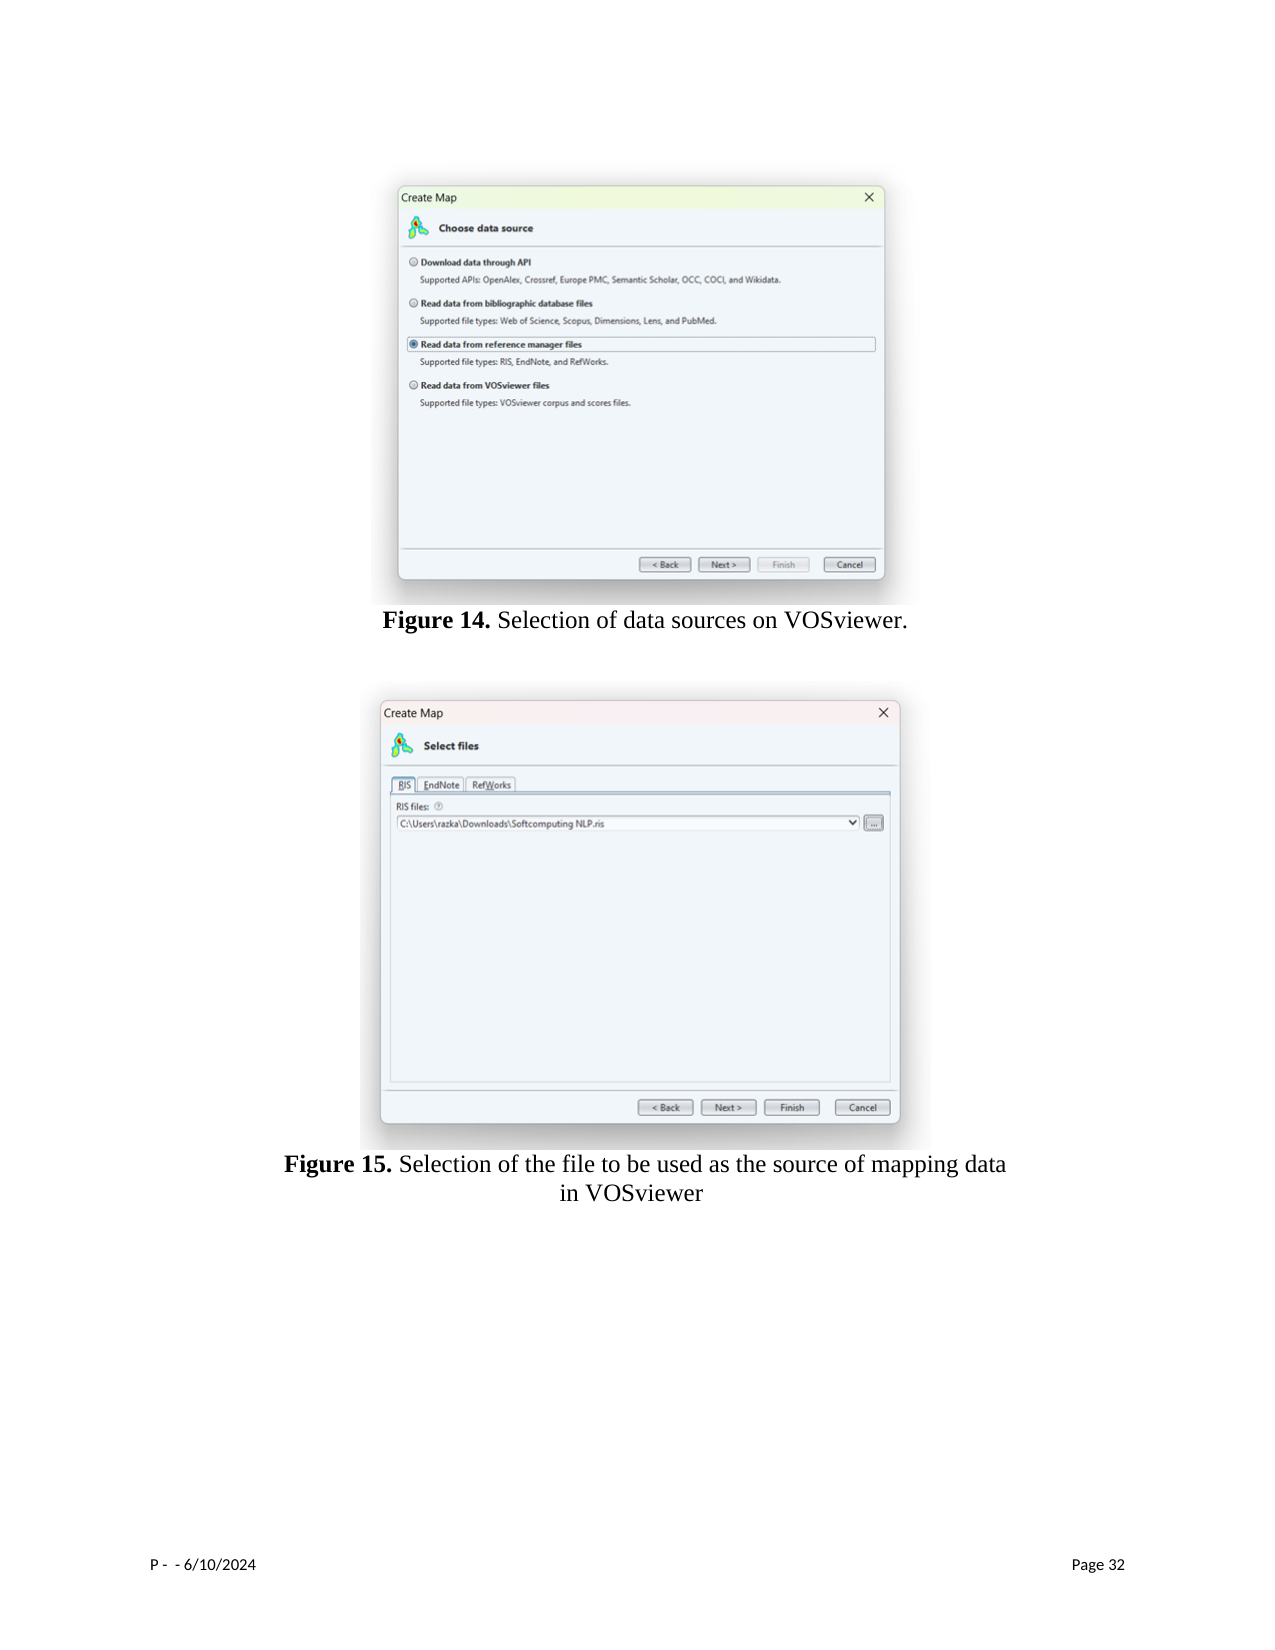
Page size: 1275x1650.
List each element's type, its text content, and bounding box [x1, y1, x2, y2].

text Figure 14. Selection of data sources on VOSviewer. [252, 605, 1010, 633]
picture [371, 149, 920, 605]
picture [360, 681, 931, 1150]
text Figure 15. Selection of the file to be used as the source of mapping data in VOSviewer [252, 1149, 1010, 1207]
